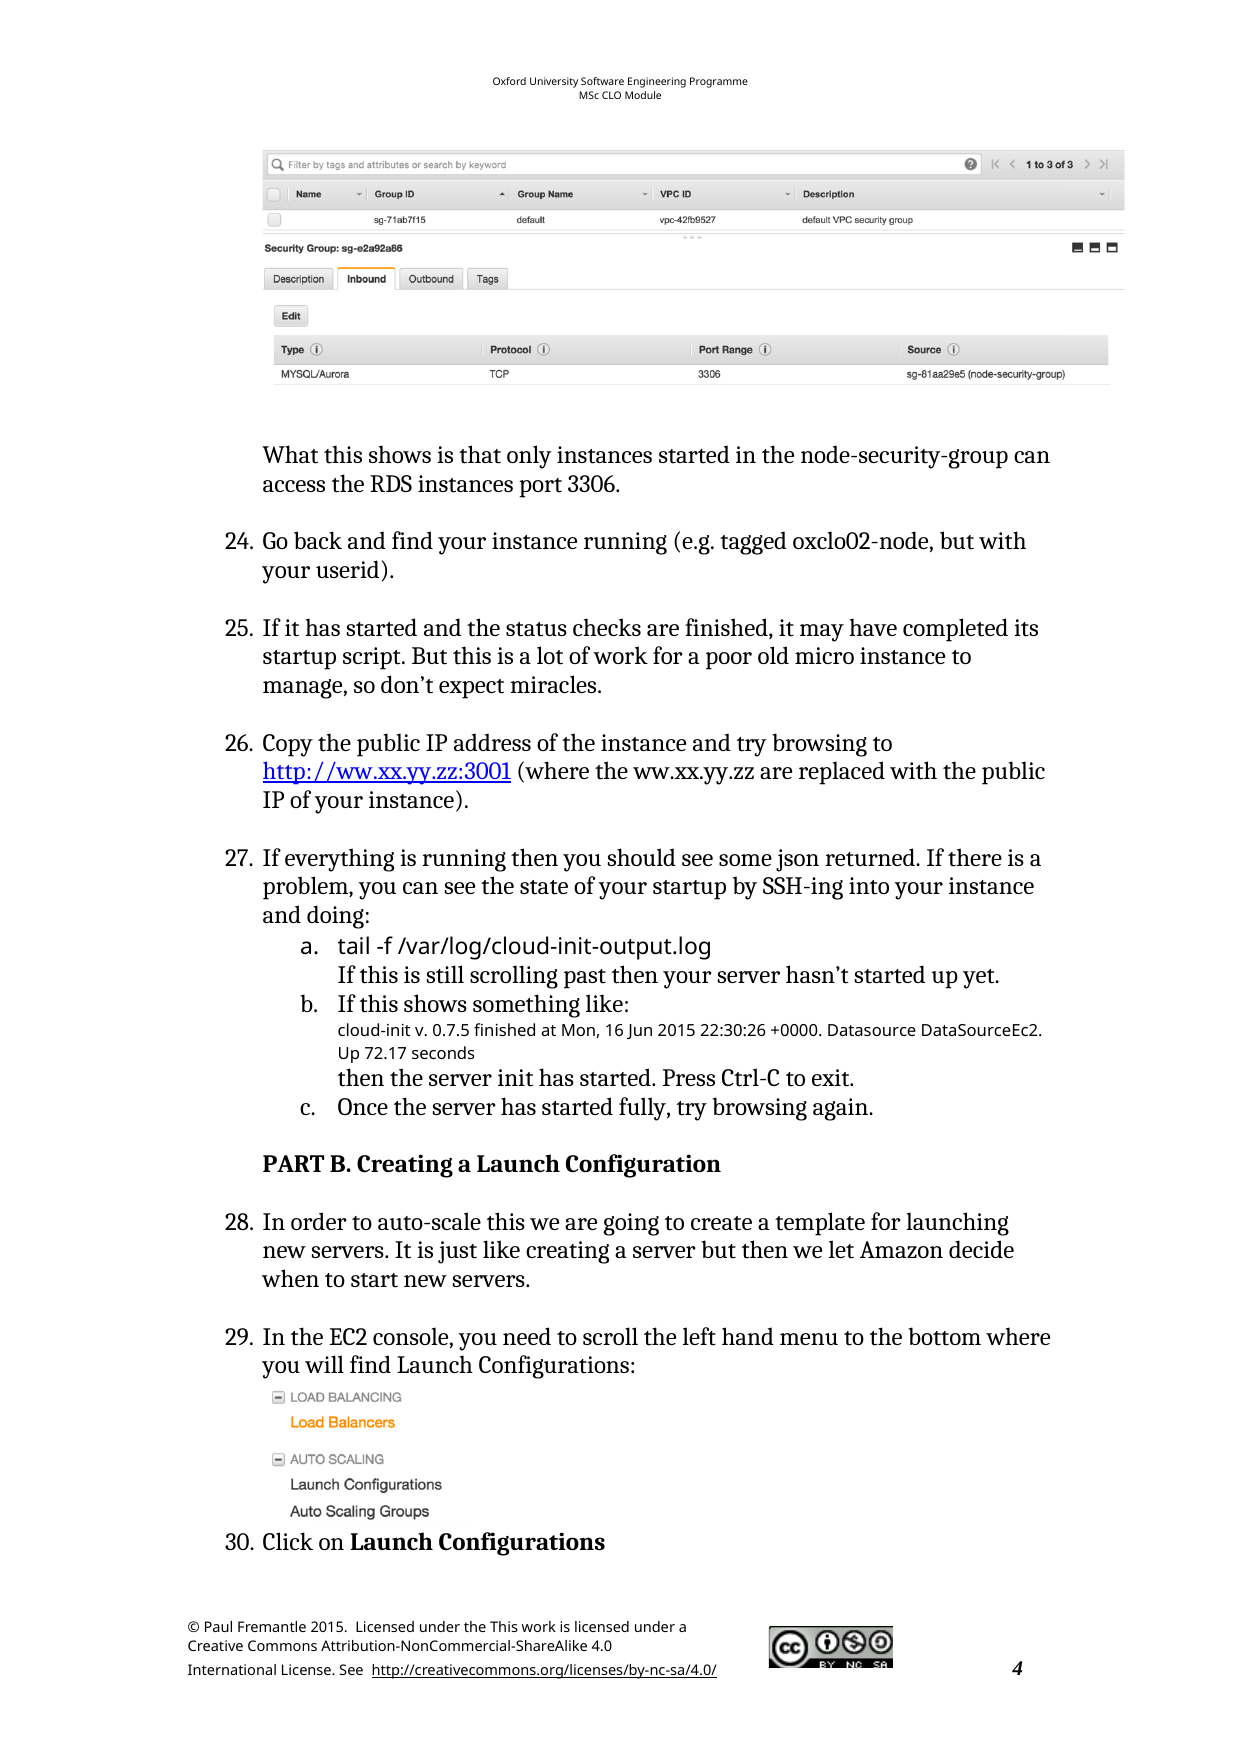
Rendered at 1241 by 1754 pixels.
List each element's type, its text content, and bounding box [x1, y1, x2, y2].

picture [768, 1626, 893, 1668]
list In order to auto-scale this we are going to create a template for launching new servers. It is just like creating a server but then we let Amazon decide when to start new servers. [225, 1208, 1053, 1323]
list Click on Launch Configurations [225, 1528, 1053, 1585]
picture [262, 1380, 469, 1528]
list If everything is running then you should see some json returned. If there is a problem, you can see the state of your startup by SSH-ing into your instance and doing: [225, 843, 1053, 930]
list tail -f /var/log/cloud-init-output.log [300, 930, 1053, 961]
list Go back and find your instance running (e.g. tagged oxclo02-node, but with your userid). [225, 527, 1053, 613]
list Copy the public IP address of the instance and try browsing to http://ww.xx.yy.zz:3001 (where the ww.xx.yy.zz are replaced with the public IP of your instance). [225, 728, 1053, 843]
picture [262, 150, 1128, 441]
list In the EC2 console, you need to scroll the left hand menu to the bottom where you will find Launch Configurations: [225, 1323, 1053, 1528]
list Once the server has started fully, try browsing again. [300, 1093, 1053, 1150]
text PART B. Creating a Launch Configuration [262, 1150, 1053, 1208]
list If it has started and the status checks are finished, it may have completed its startup script. But this is a lot of work for a poor old micro instance to manage, so don’t expect miracles. [225, 613, 1053, 728]
list If this shows something like: cloud-init v. 0.7.5 finished at Mon, 16 Jun 2015 22:30:26 +0000. Datasource DataSourceEc2. Up 72.17 seconds then the server init has started. Press Ctrl-C to exit. [300, 990, 1053, 1093]
list If this is still scrolling past then your server hasn’t started up yet. [337, 961, 1053, 990]
